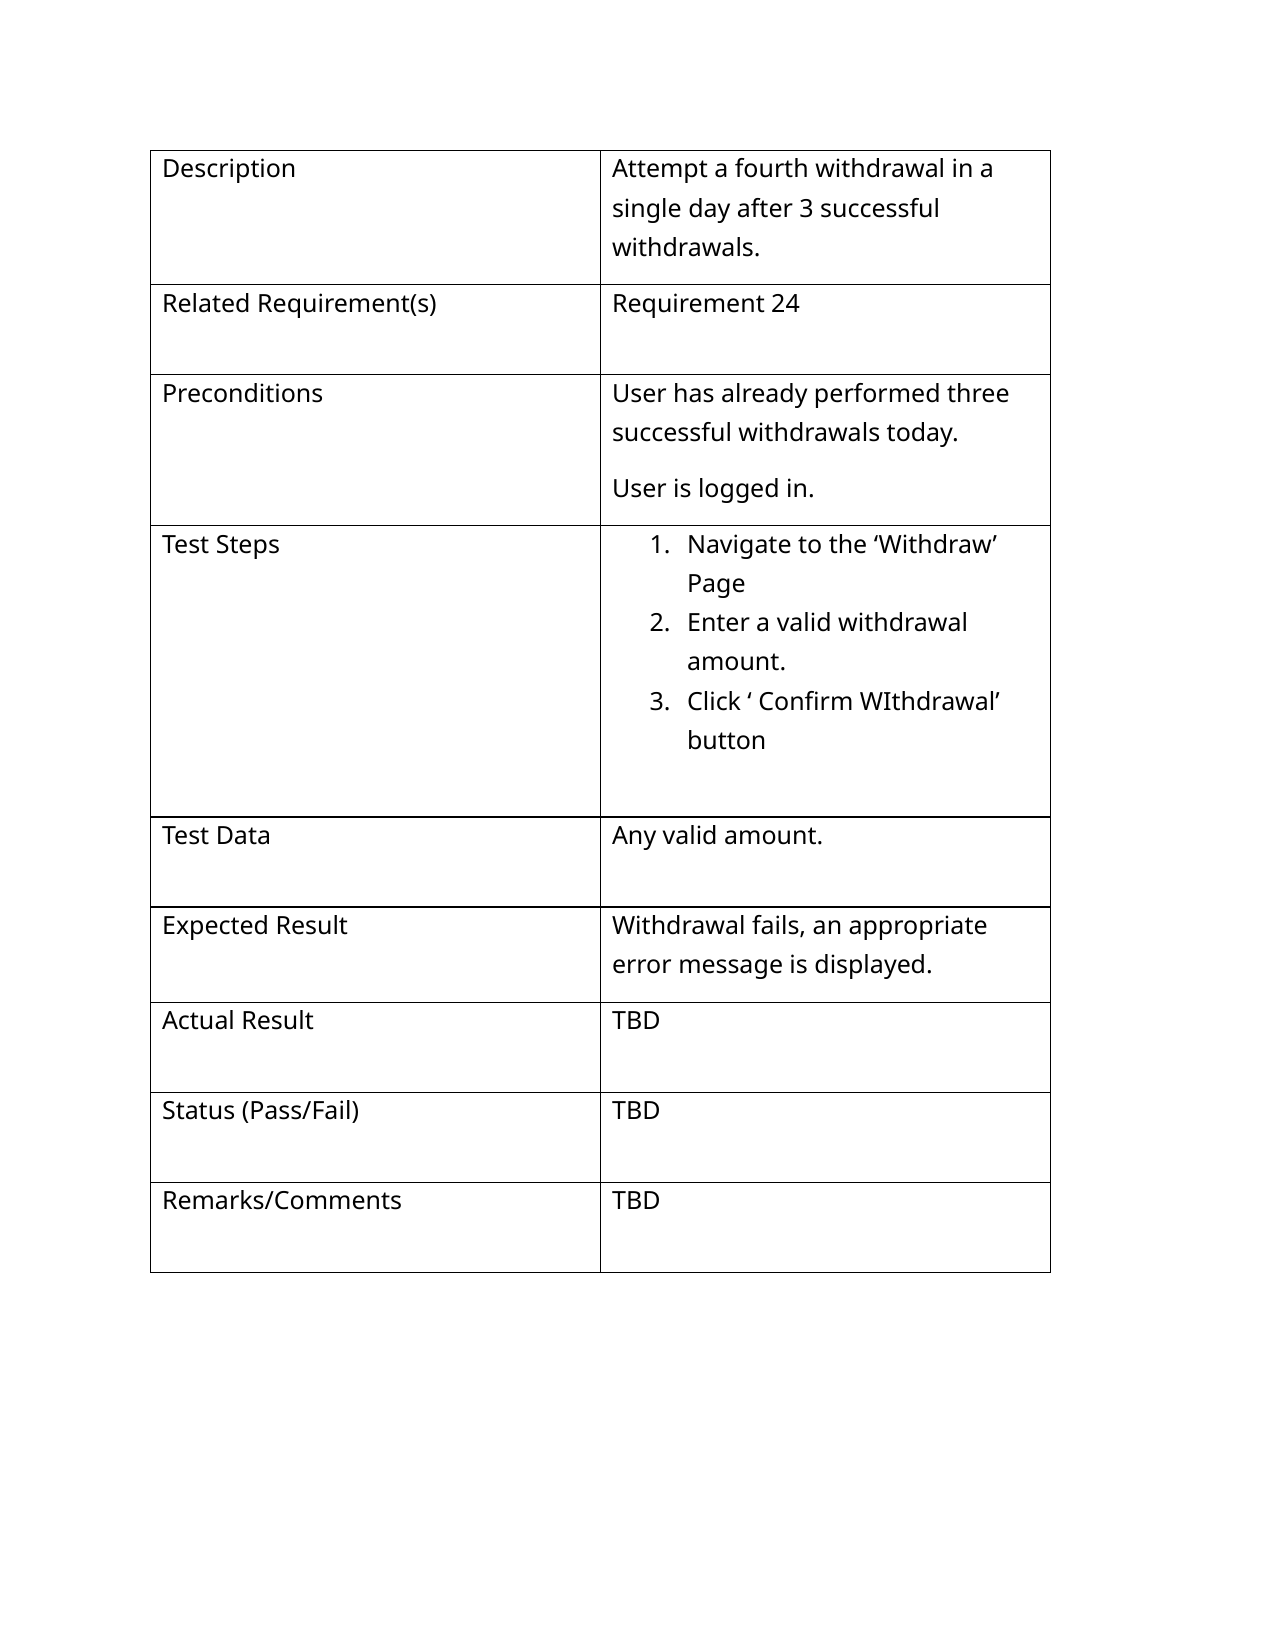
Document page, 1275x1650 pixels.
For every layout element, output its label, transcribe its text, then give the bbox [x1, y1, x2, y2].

table_cell Test Steps [151, 526, 600, 816]
table_cell TBD [601, 1093, 1050, 1182]
table_cell Related Requirement(s) [151, 285, 600, 374]
table_cell Remarks/Comments [151, 1183, 600, 1272]
table_cell Attempt a fourth withdrawal in a single day after 3 successful withdrawals. [601, 151, 1050, 284]
table_cell Actual Result [151, 1003, 600, 1092]
table_cell Navigate to the ‘Withdraw’ Page Enter a valid withdrawal amount. Click ‘ Confirm WIthdrawal’ button [601, 526, 1050, 816]
table_cell Status (Pass/Fail) [151, 1093, 600, 1182]
table_cell Preconditions [151, 375, 600, 525]
table_cell Description [151, 151, 600, 284]
table_cell Any valid amount. [601, 818, 1050, 906]
table_cell Withdrawal fails, an appropriate error message is displayed. [601, 908, 1050, 1002]
table_cell Test Data [151, 818, 600, 906]
table_cell Requirement 24 [601, 285, 1050, 374]
table_cell TBD [601, 1183, 1050, 1272]
table_cell User has already performed three successful withdrawals today. User is logged in. [601, 375, 1050, 525]
table_cell TBD [601, 1003, 1050, 1092]
table_cell Expected Result [151, 908, 600, 1002]
